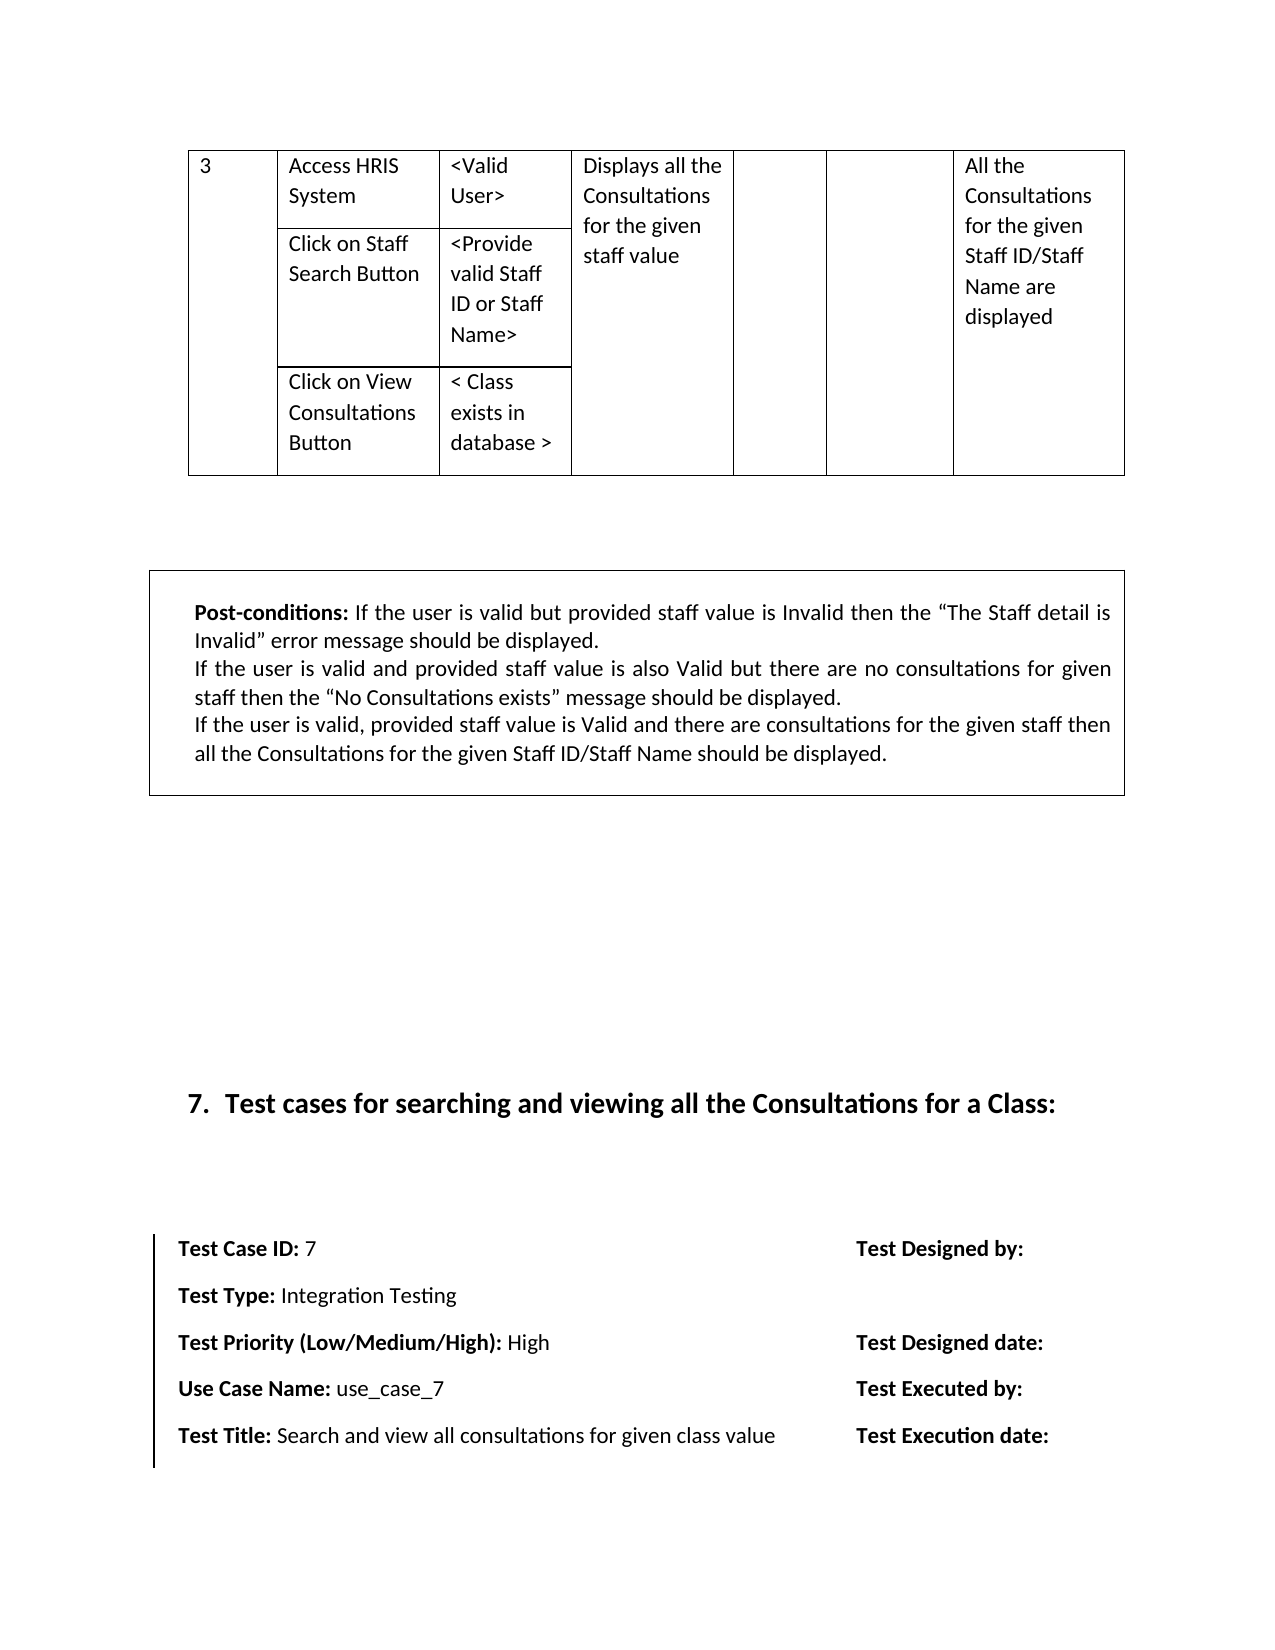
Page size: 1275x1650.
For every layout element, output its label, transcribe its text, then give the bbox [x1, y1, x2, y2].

table_cell Displays all the Consultations for the given staff value [572, 151, 733, 475]
table_cell Test Executed by: [845, 1375, 1119, 1421]
table_header Test Case ID: 7 Test Type: Integration Testing [155, 1234, 845, 1328]
table_cell Test Execution date: [845, 1421, 1119, 1468]
table_header Test Designed by: [845, 1234, 1119, 1328]
list Test cases for searching and viewing all the Consultations for a Class: [187, 1085, 1125, 1121]
table_cell Access HRIS System [278, 151, 439, 228]
table_cell [827, 151, 953, 475]
table_cell All the Consultations for the given Staff ID/Staff Name are displayed [954, 151, 1124, 475]
table_header Post-conditions: If the user is valid but provided staff value is Invalid then the “The Staff detail is Invalid” error message should be displayed. If the user is valid and provided staff value is also Valid but there are no consultations for given staff then the “No Consultations exists” message should be displayed. If the user is valid, provided staff value is Valid and there are consultations for the given staff then all the Consultations for the given Staff ID/Staff Name should be displayed. [150, 571, 1124, 795]
table_cell Use Case Name: use_case_7 [155, 1375, 845, 1421]
table_cell Test Designed date: [845, 1328, 1119, 1374]
table_cell Click on Staff Search Button [278, 229, 439, 366]
table_cell <Valid User> [440, 151, 571, 228]
table_cell [734, 151, 826, 475]
table_cell <Provide valid Staff ID or Staff Name> [440, 229, 571, 366]
table_cell Click on View Consultations Button [278, 368, 439, 475]
table_cell 3 [189, 151, 277, 475]
table_cell < Class exists in database > [440, 368, 571, 475]
table_cell Test Priority (Low/Medium/High): High [155, 1328, 845, 1374]
table_cell Test Title: Search and view all consultations for given class value [155, 1421, 845, 1468]
